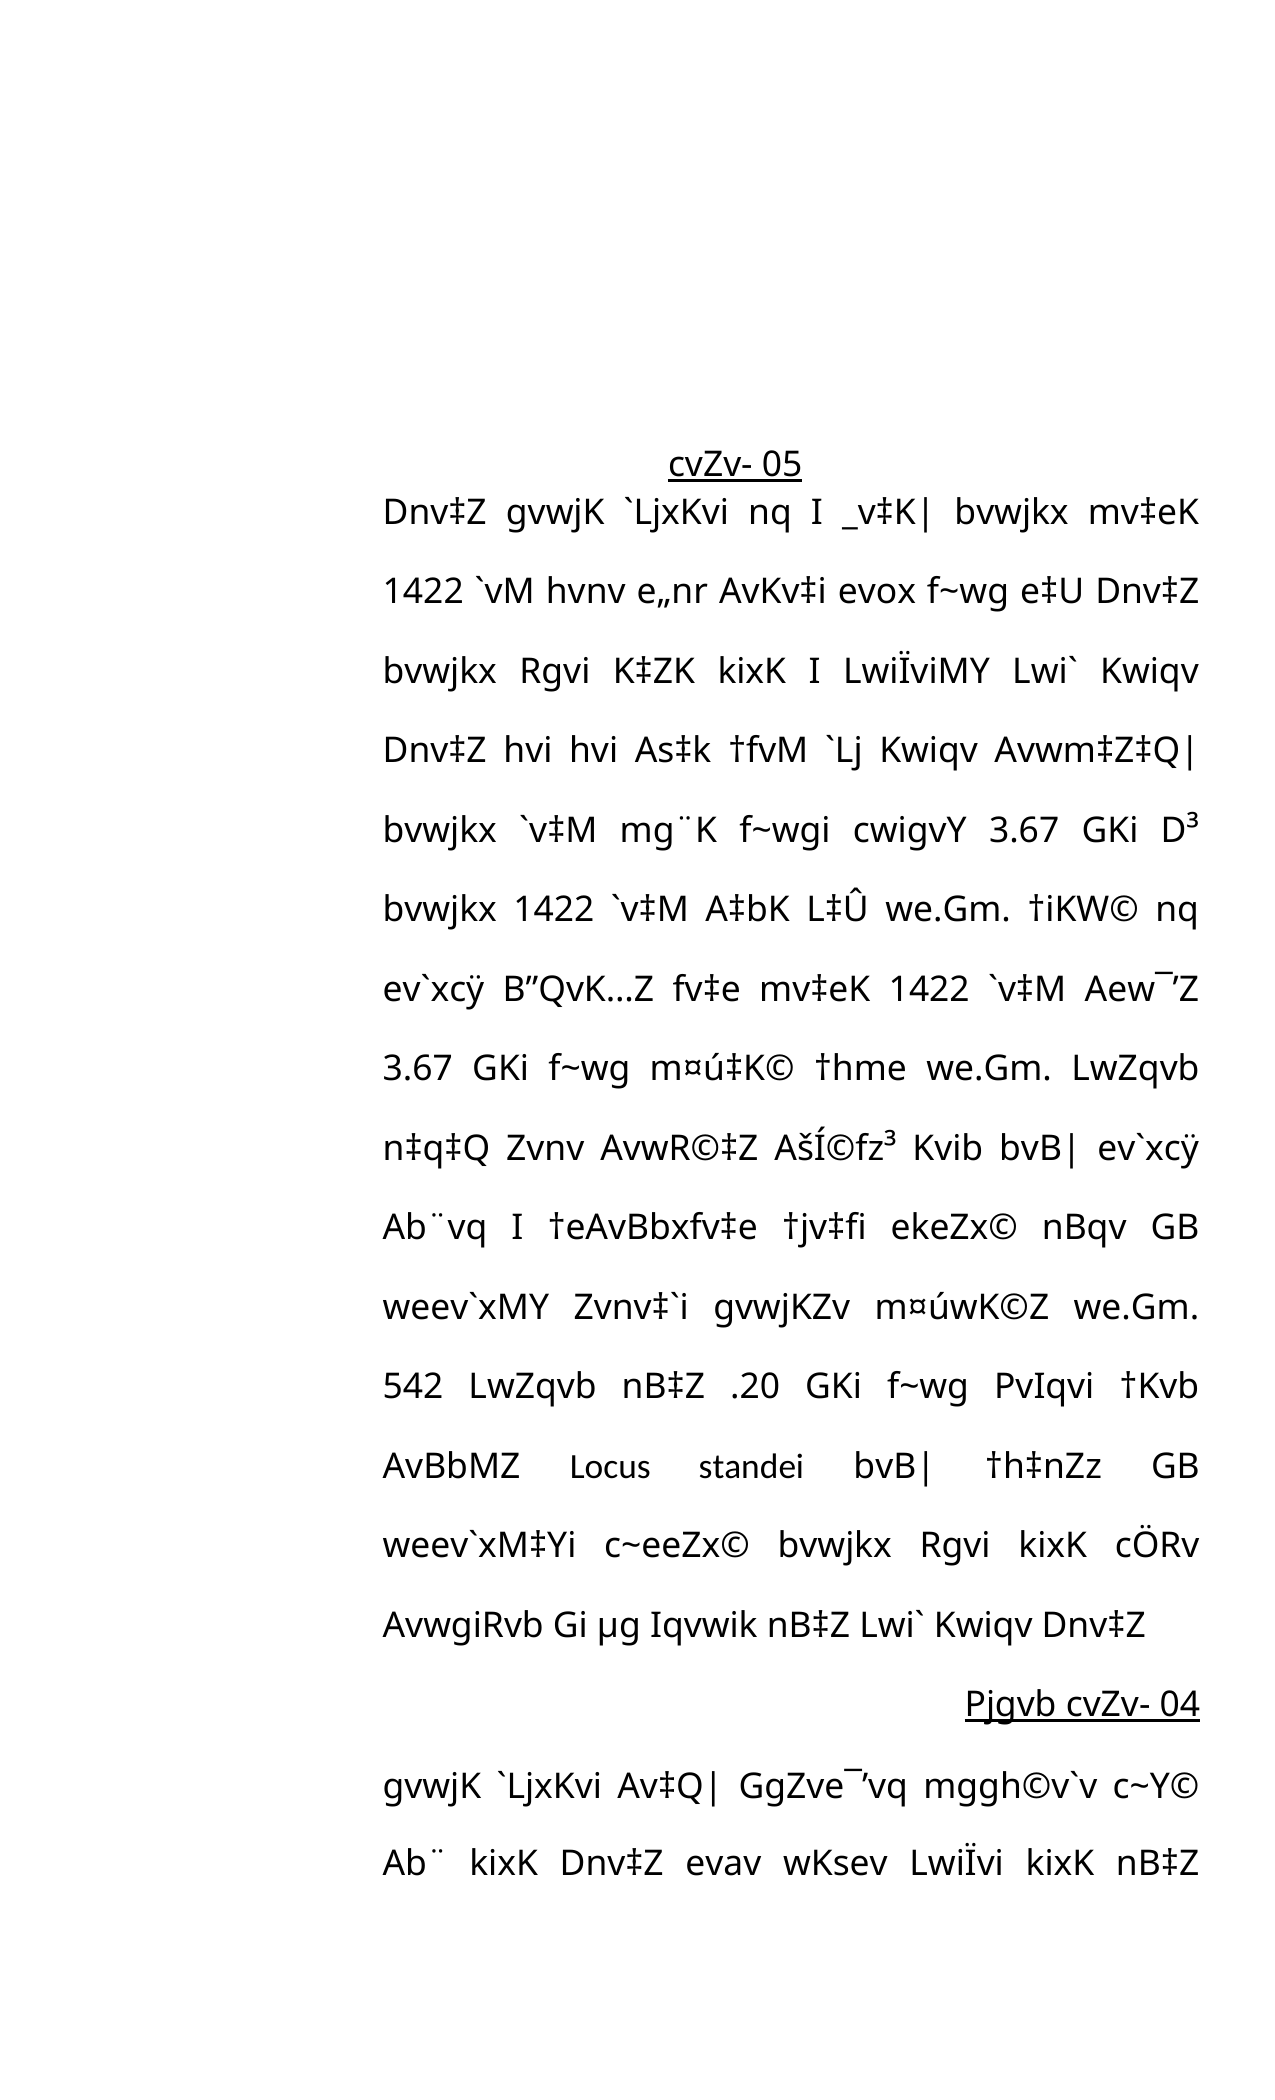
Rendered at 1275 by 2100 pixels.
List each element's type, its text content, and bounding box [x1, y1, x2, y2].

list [336, 487, 1200, 1647]
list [382, 1761, 1200, 1886]
list Pjgvb cvZv- 04 [382, 1679, 1200, 1727]
